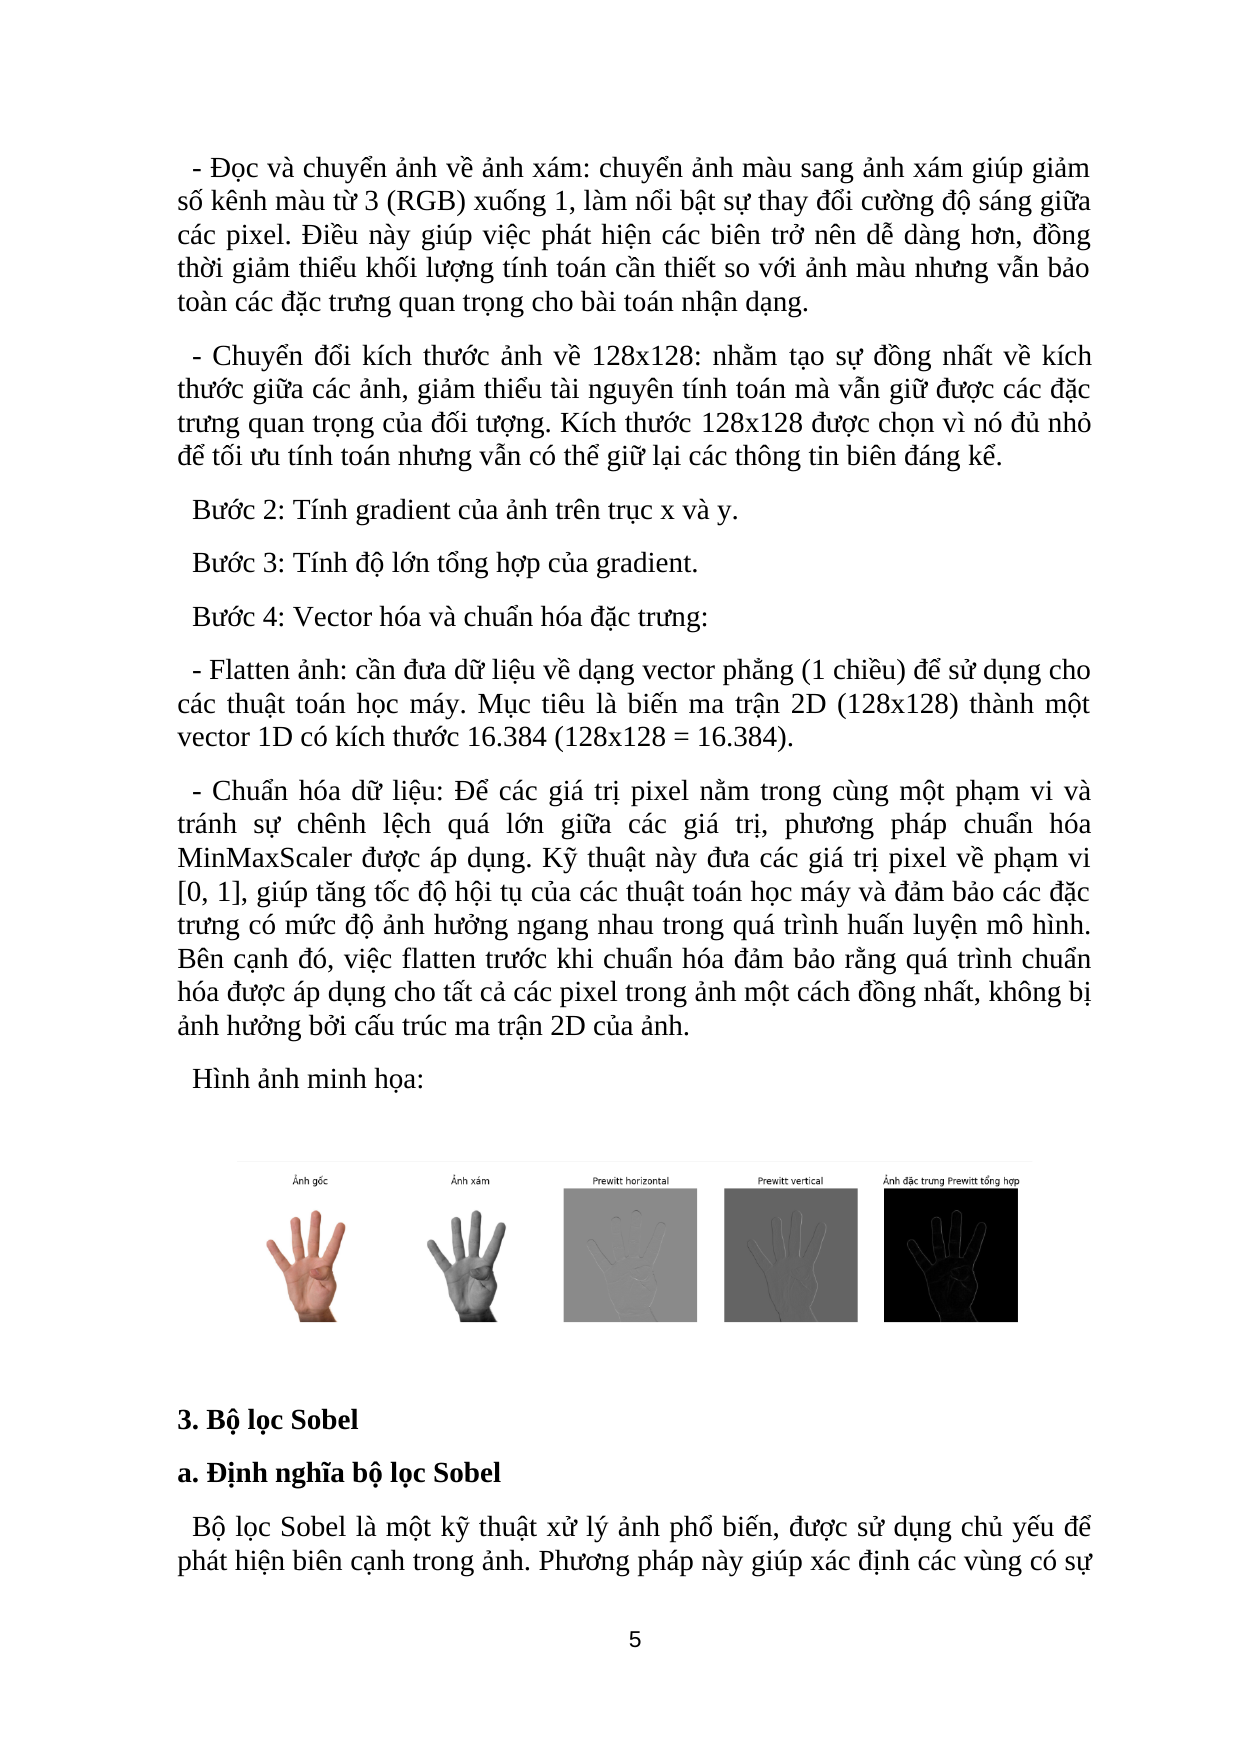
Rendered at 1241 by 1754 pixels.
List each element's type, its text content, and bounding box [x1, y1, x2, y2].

subtitle a. Định nghĩa bộ lọc Sobel [177, 1456, 1092, 1489]
text Hình ảnh minh họa: [177, 1061, 1092, 1095]
text Bước 4: Vector hóa và chuẩn hóa đặc trưng: [177, 599, 1092, 632]
text Bước 3: Tính độ lớn tổng hợp của gradient. [177, 545, 1092, 579]
subtitle 3. Bộ lọc Sobel [177, 1402, 1092, 1436]
text - Chuyển đổi kích thước ảnh về 128x128: nhằm tạo sự đồng nhất về kích thước giữa các ảnh, giảm thiểu tài nguyên tính toán mà vẫn giữ được các đặc trưng quan trọng của đối tượng. Kích thước 128x128 được chọn vì nó đủ nhỏ để tối ưu tính toán nhưng vẫn có thể giữ lại các thông tin biên đáng kể. [177, 338, 1092, 472]
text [177, 1509, 1092, 1576]
text - Flatten ảnh: cần đưa dữ liệu về dạng vector phẳng (1 chiều) để sử dụng cho các thuật toán học máy. Mục tiêu là biến ma trận 2D (128x128) thành một vector 1D có kích thước 16.384 (128x128 = 16.384). [177, 652, 1092, 753]
text - Chuẩn hóa dữ liệu: Để các giá trị pixel nằm trong cùng một phạm vi và tránh sự chênh lệch quá lớn giữa các giá trị, phương pháp chuẩn hóa MinMaxScaler được áp dụng. Kỹ thuật này đưa các giá trị pixel về phạm vi [0, 1], giúp tăng tốc độ hội tụ của các thuật toán học máy và đảm bảo các đặc trưng có mức độ ảnh hưởng ngang nhau trong quá trình huấn luyện mô hình. Bên cạnh đó, việc flatten trước khi chuẩn hóa đảm bảo rằng quá trình chuẩn hóa được áp dụng cho tất cả các pixel trong ảnh một cách đồng nhất, không bị ảnh hưởng bởi cấu trúc ma trận 2D của ảnh. [177, 773, 1092, 1041]
text Bước 2: Tính gradient của ảnh trên trục x và y. [177, 492, 1092, 525]
picture [237, 1161, 1033, 1329]
text - Đọc và chuyển ảnh về ảnh xám: chuyển ảnh màu sang ảnh xám giúp giảm số kênh màu từ 3 (RGB) xuống 1, làm nổi bật sự thay đổi cường độ sáng giữa các pixel. Điều này giúp việc phát hiện các biên trở nên dễ dàng hơn, đồng thời giảm thiểu khối lượng tính toán cần thiết so với ảnh màu nhưng vẫn bảo toàn các đặc trưng quan trọng cho bài toán nhận dạng. [177, 150, 1092, 318]
